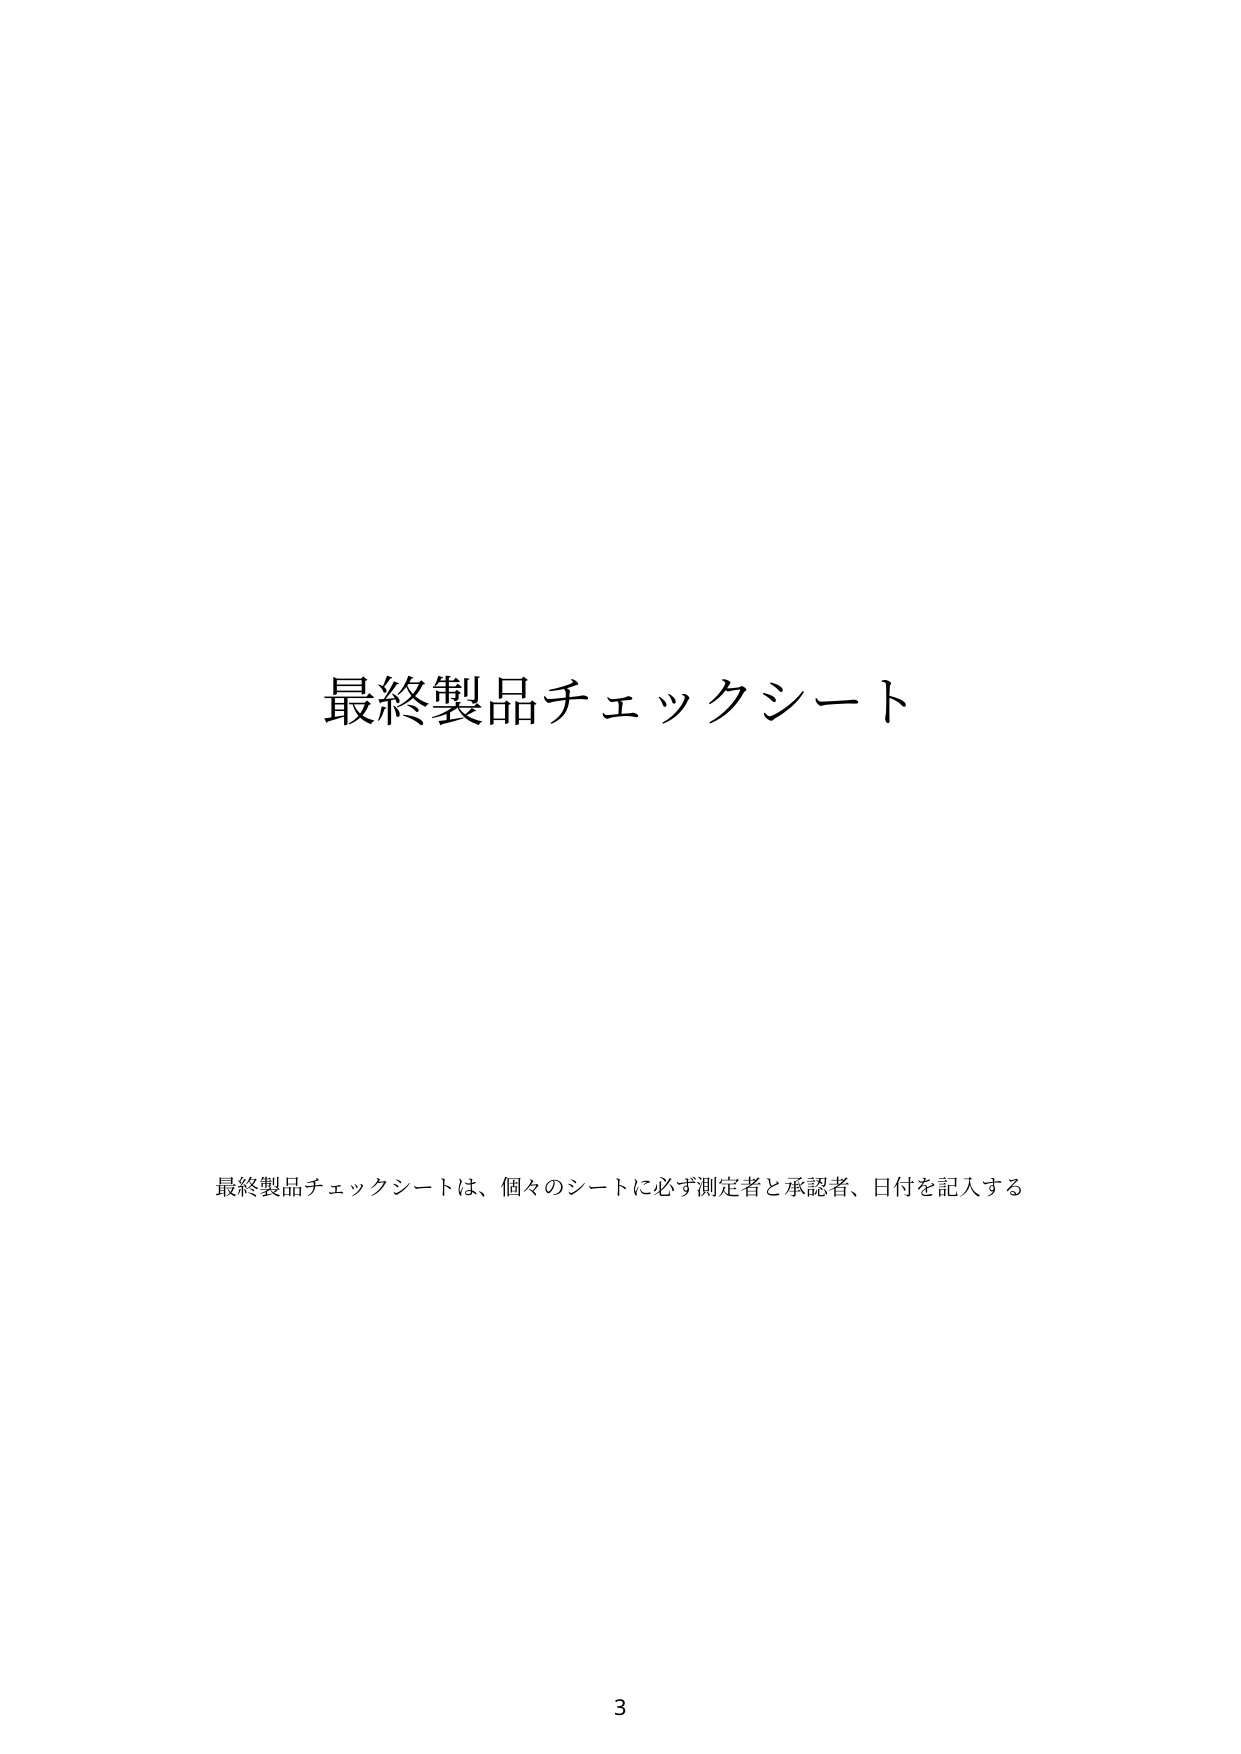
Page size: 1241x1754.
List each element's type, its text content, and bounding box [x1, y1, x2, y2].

text 最終製品チェックシートは、個々のシートに必ず測定者と承認者、日付を記入する [118, 1167, 1122, 1204]
text 最終製品チェックシート [118, 642, 1122, 754]
